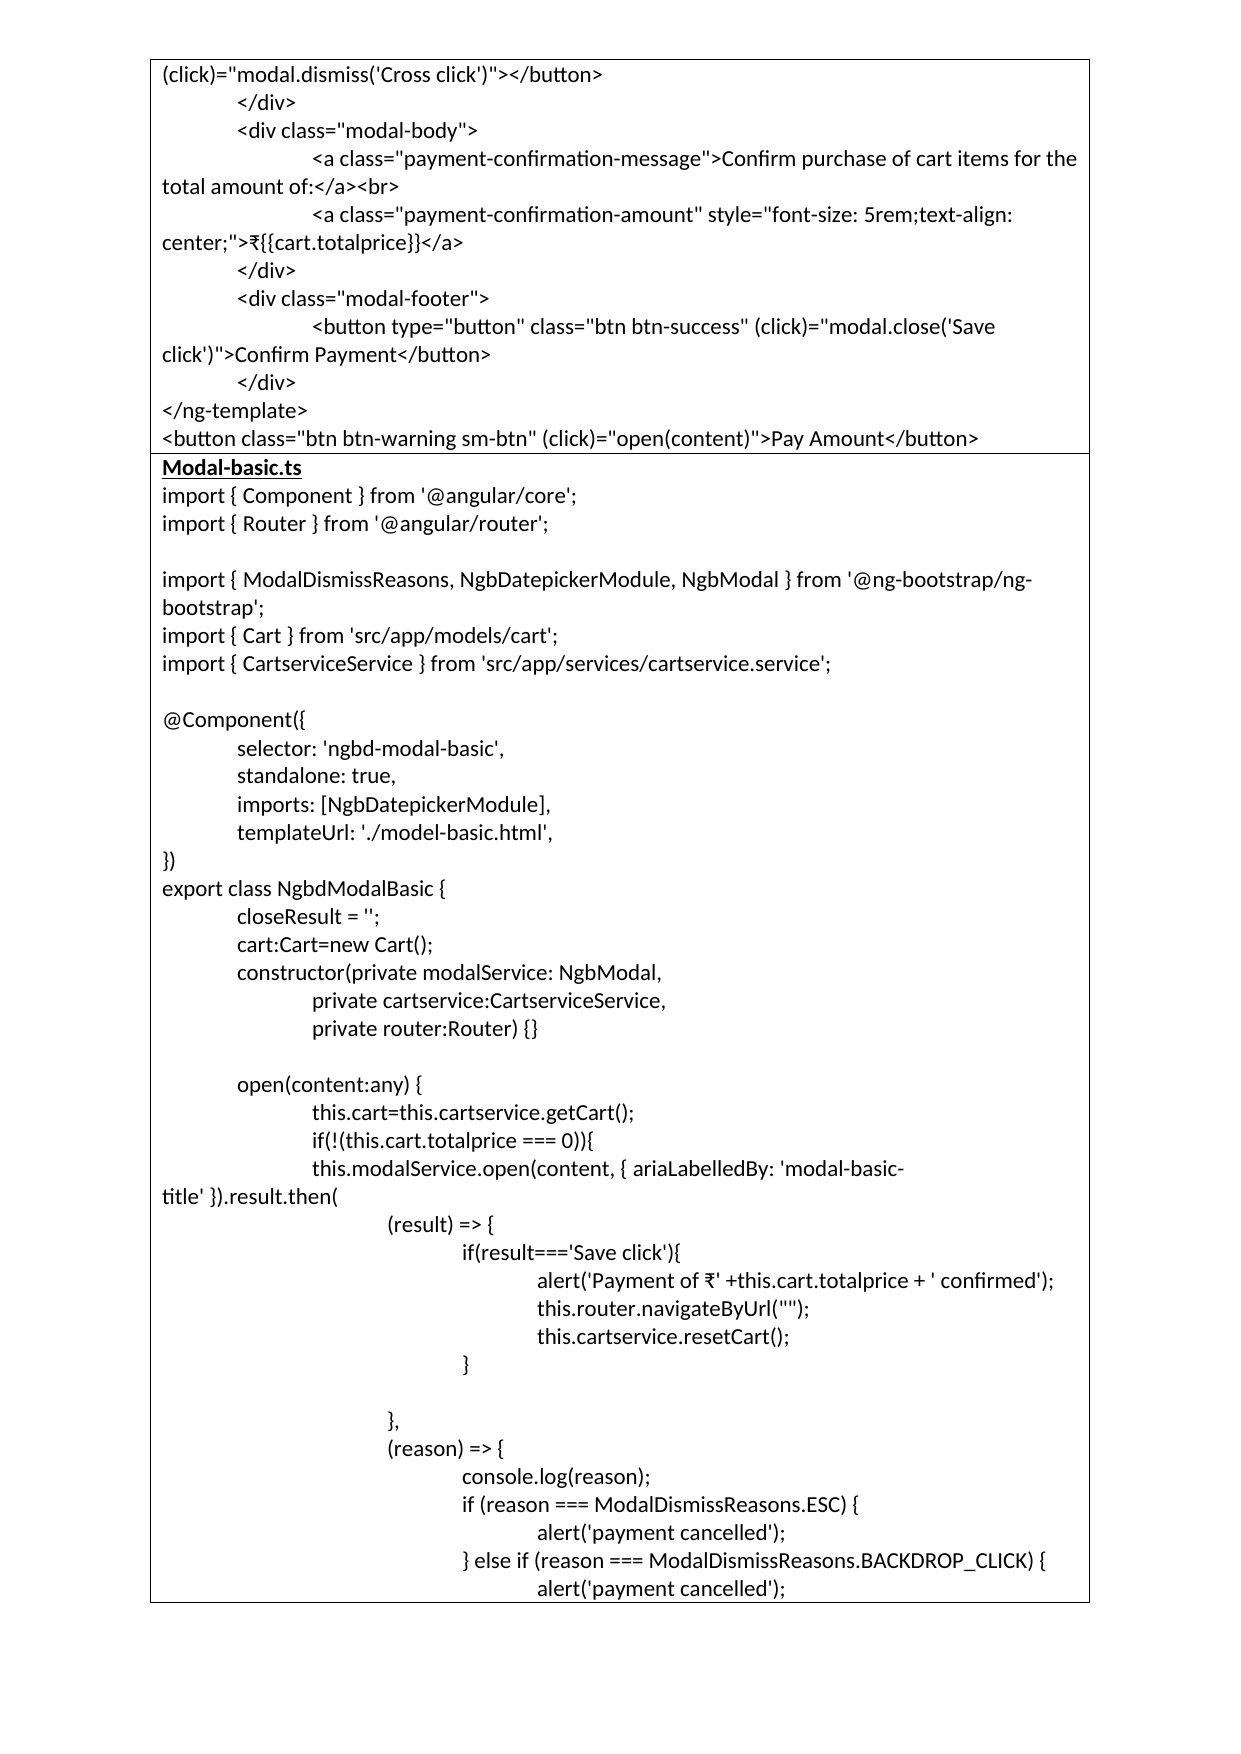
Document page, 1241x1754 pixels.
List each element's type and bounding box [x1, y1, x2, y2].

table_cell [151, 60, 1089, 452]
table_cell [151, 454, 1089, 1602]
